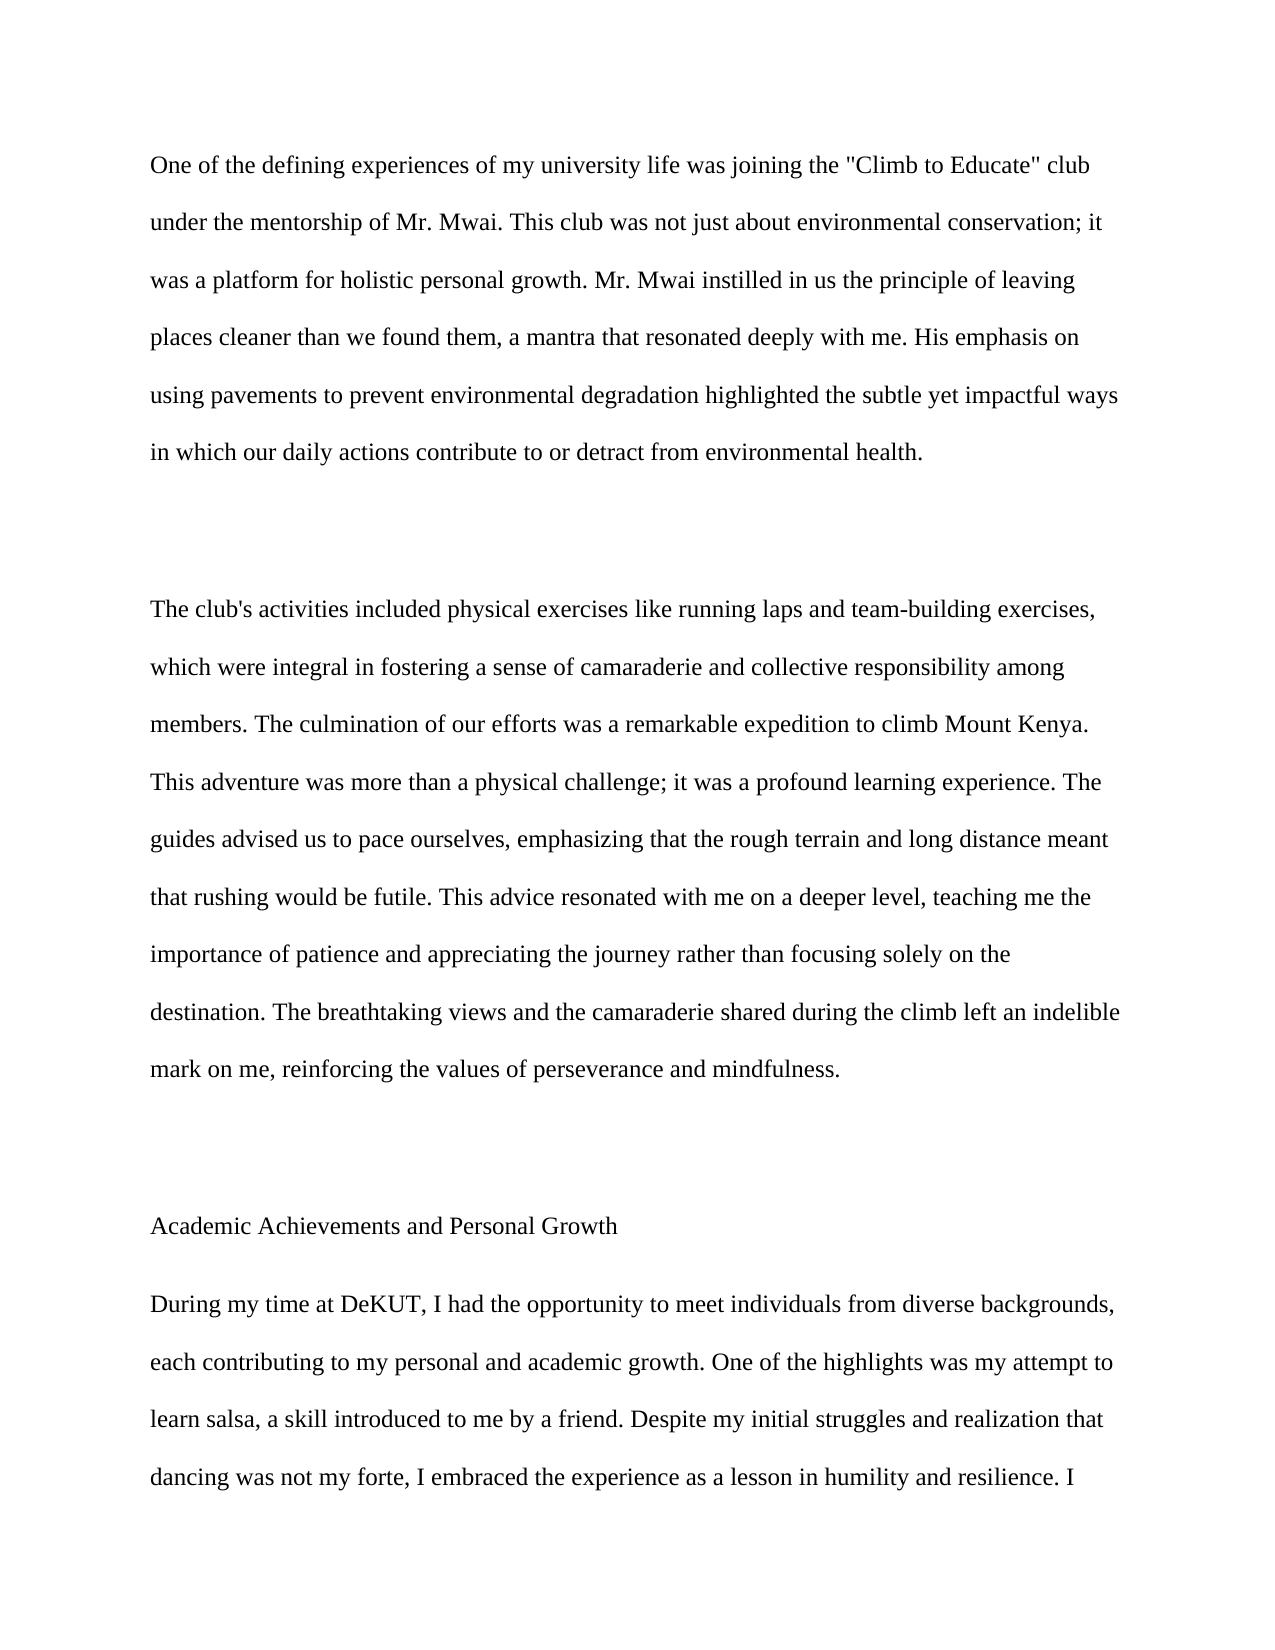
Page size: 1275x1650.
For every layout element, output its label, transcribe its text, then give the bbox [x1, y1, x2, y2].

text Academic Achievements and Personal Growth [150, 1211, 1125, 1239]
text One of the defining experiences of my university life was joining the "Climb to Educate" club under the mentorship of Mr. Mwai. This club was not just about environmental conservation; it was a platform for holistic personal growth. Mr. Mwai instilled in us the principle of leaving places cleaner than we found them, a mantra that resonated deeply with me. His emphasis on using pavements to prevent environmental degradation highlighted the subtle yet impactful ways in which our daily actions contribute to or detract from environmental health. [150, 150, 1125, 466]
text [150, 1289, 1125, 1490]
text The club's activities included physical exercises like running laps and team-building exercises, which were integral in fostering a sense of camaraderie and collective responsibility among members. The culmination of our efforts was a remarkable expedition to climb Mount Kenya. This adventure was more than a physical challenge; it was a profound learning experience. The guides advised us to pace ourselves, emphasizing that the rough terrain and long distance meant that rushing would be futile. This advice resonated with me on a deeper level, teaching me the importance of patience and appreciating the journey rather than focusing solely on the destination. The breathtaking views and the camaraderie shared during the climb left an indelible mark on me, reinforcing the values of perseverance and mindfulness. [150, 594, 1125, 1083]
